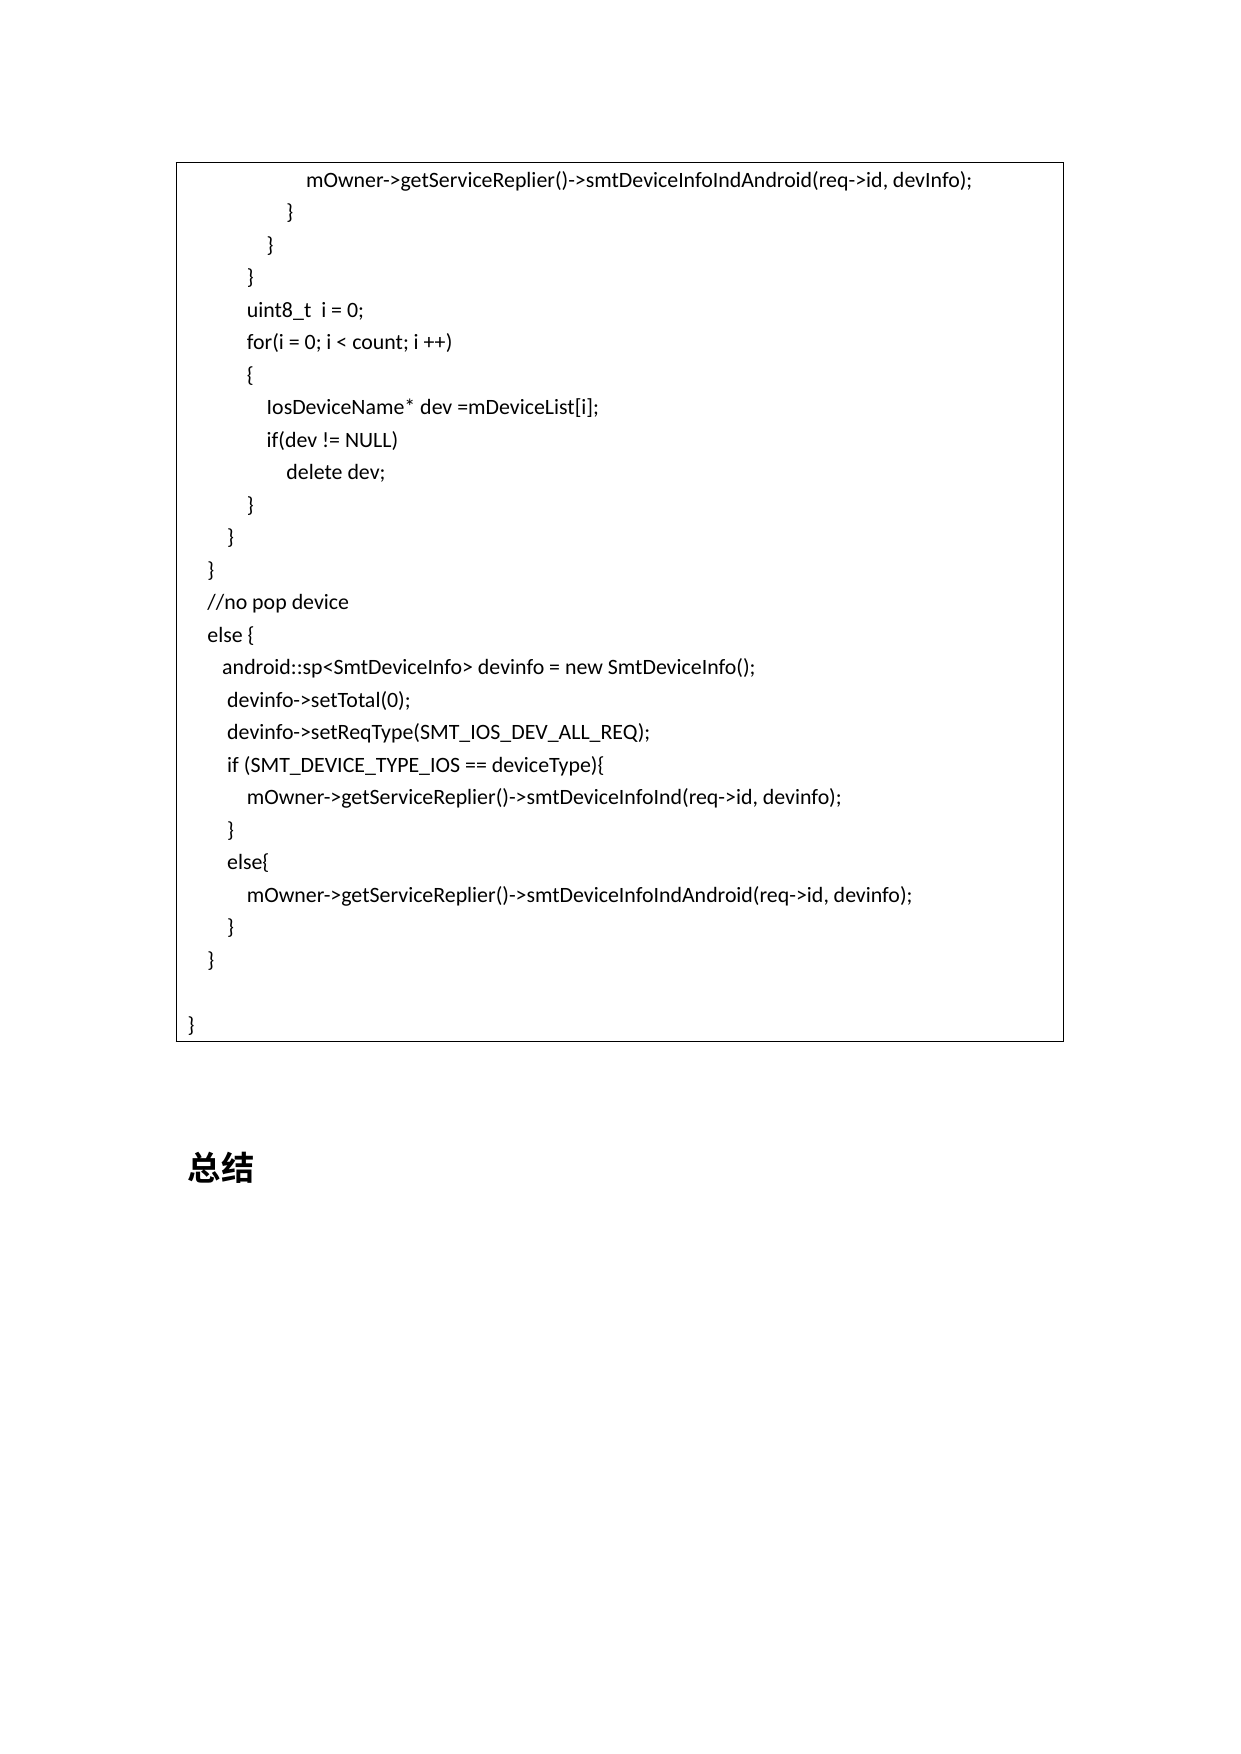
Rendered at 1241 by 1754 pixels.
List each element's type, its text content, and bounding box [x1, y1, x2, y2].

subtitle 总结 [187, 1134, 1053, 1199]
